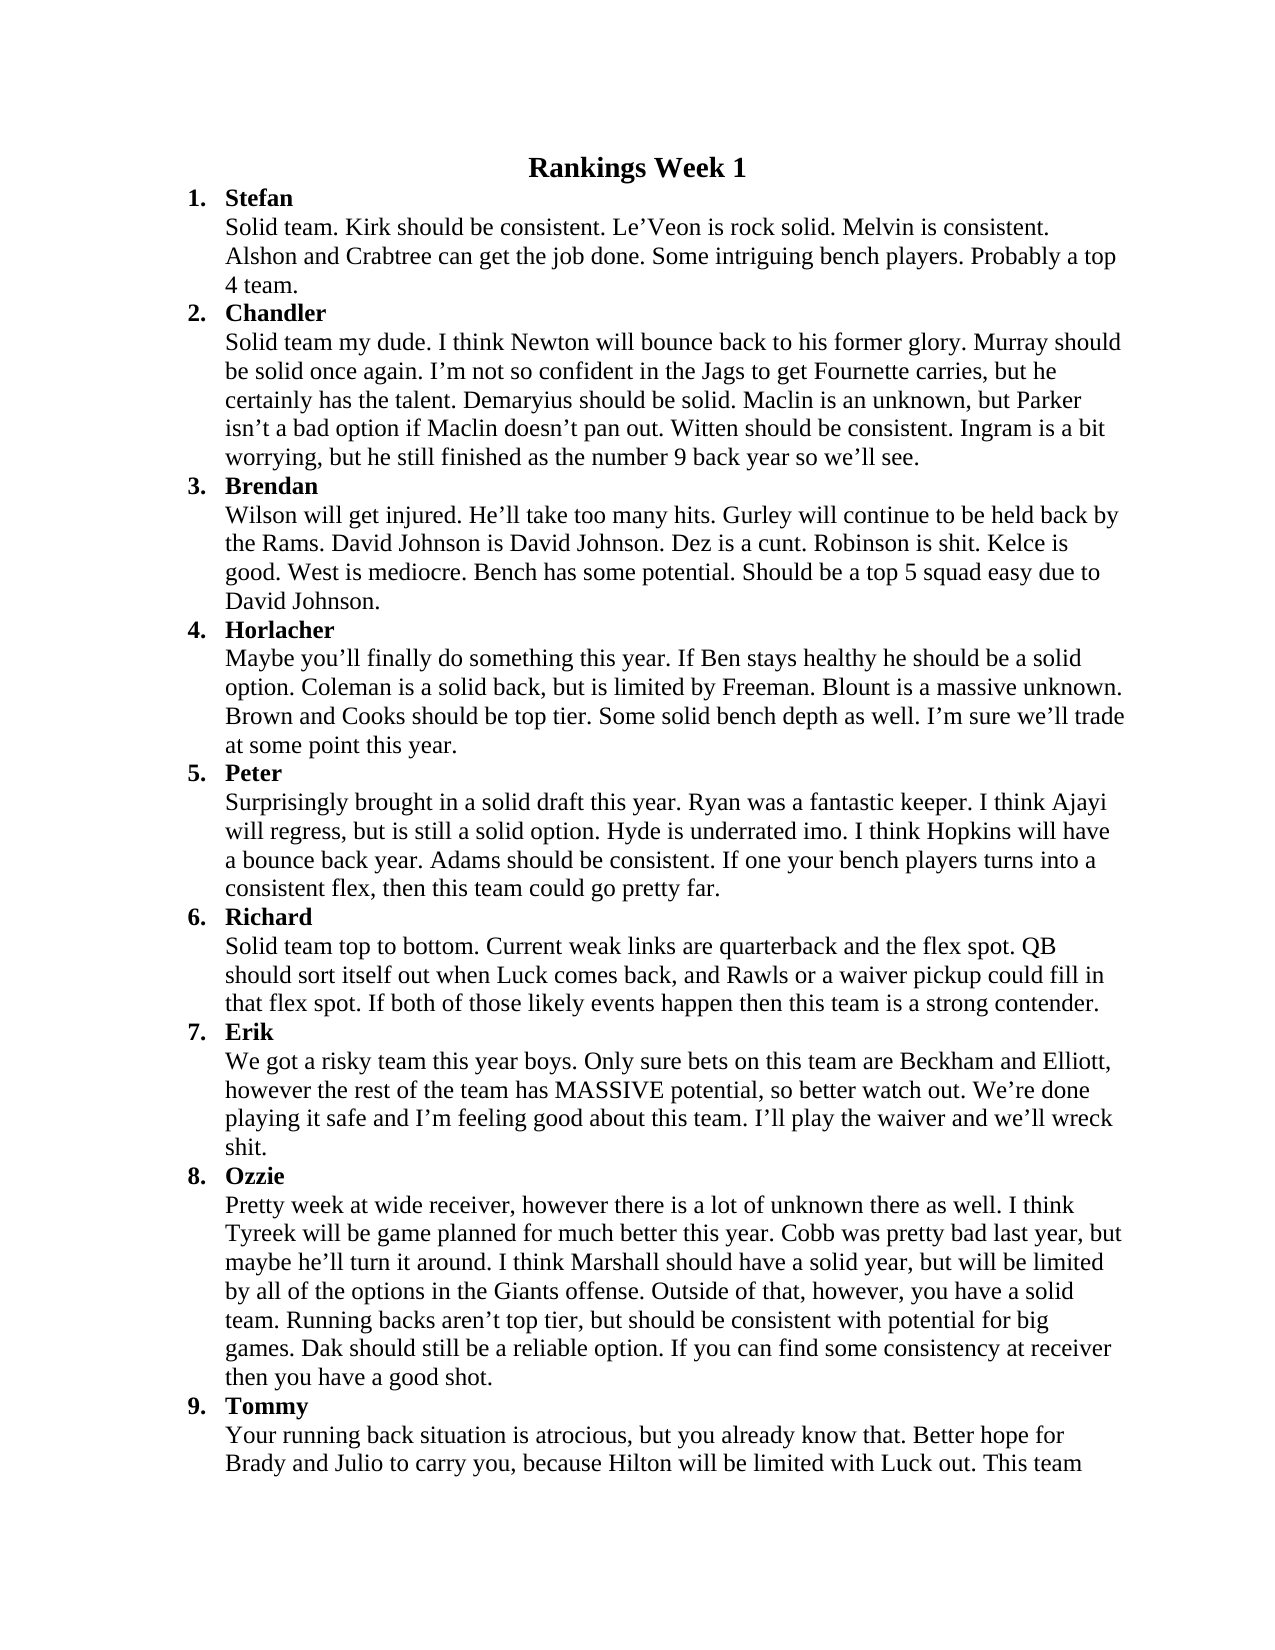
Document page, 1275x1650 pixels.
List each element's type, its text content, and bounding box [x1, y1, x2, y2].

list Tommy [187, 1391, 1125, 1420]
list Maybe you’ll finally do something this year. If Ben stays healthy he should be a solid option. Coleman is a solid back, but is limited by Freeman. Blount is a massive unknown. Brown and Cooks should be top tier. Some solid bench depth as well. I’m sure we’ll trade at some point this year. [225, 643, 1125, 758]
list Brendan [187, 471, 1125, 500]
list Peter [187, 758, 1125, 787]
text Rankings Week 1 [150, 150, 1125, 183]
list Solid team top to bottom. Current weak links are quarterback and the flex spot. QB should sort itself out when Luck comes back, and Rawls or a waiver pickup could fill in that flex spot. If both of those likely events happen then this team is a strong contender. [225, 931, 1125, 1017]
list Stefan [187, 183, 1125, 212]
list Erik [187, 1017, 1125, 1046]
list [225, 1420, 1125, 1477]
text Solid team my dude. I think Newton will bounce back to his former glory. Murray should be solid once again. I’m not so confident in the Jags to get Fournette carries, but he certainly has the talent. Demaryius should be solid. Maclin is an unknown, but Parker isn’t a bad option if Maclin doesn’t pan out. Witten should be consistent. Ingram is a bit worrying, but he still finished as the number 9 back year so we’ll see. [225, 327, 1125, 471]
list Ozzie [187, 1161, 1125, 1190]
text Wilson will get injured. He’ll take too many hits. Gurley will continue to be held back by the Rams. David Johnson is David Johnson. Dez is a cunt. Robinson is shit. Kelce is good. West is mediocre. Bench has some potential. Should be a top 5 squad easy due to David Johnson. [225, 500, 1125, 615]
list Chandler [187, 298, 1125, 327]
list Pretty week at wide receiver, however there is a lot of unknown there as well. I think Tyreek will be game planned for much better this year. Cobb was pretty bad last year, but maybe he’ll turn it around. I think Marshall should have a solid year, but will be limited by all of the options in the Giants offense. Outside of that, however, you have a solid team. Running backs aren’t top tier, but should be consistent with potential for big games. Dak should still be a reliable option. If you can find some consistency at receiver then you have a good shot. [225, 1190, 1125, 1391]
list Horlacher [187, 615, 1125, 643]
list Richard [187, 902, 1125, 931]
text Solid team. Kirk should be consistent. Le’Veon is rock solid. Melvin is consistent. Alshon and Crabtree can get the job done. Some intriguing bench players. Probably a top 4 team. [225, 212, 1125, 298]
list Surprisingly brought in a solid draft this year. Ryan was a fantastic keeper. I think Ajayi will regress, but is still a solid option. Hyde is underrated imo. I think Hopkins will have a bounce back year. Adams should be consistent. If one your bench players turns into a consistent flex, then this team could go pretty far. [225, 787, 1125, 902]
text We got a risky team this year boys. Only sure bets on this team are Beckham and Elliott, however the rest of the team has MASSIVE potential, so better watch out. We’re done playing it safe and I’m feeling good about this team. I’ll play the waiver and we’ll wreck shit. [225, 1046, 1125, 1161]
